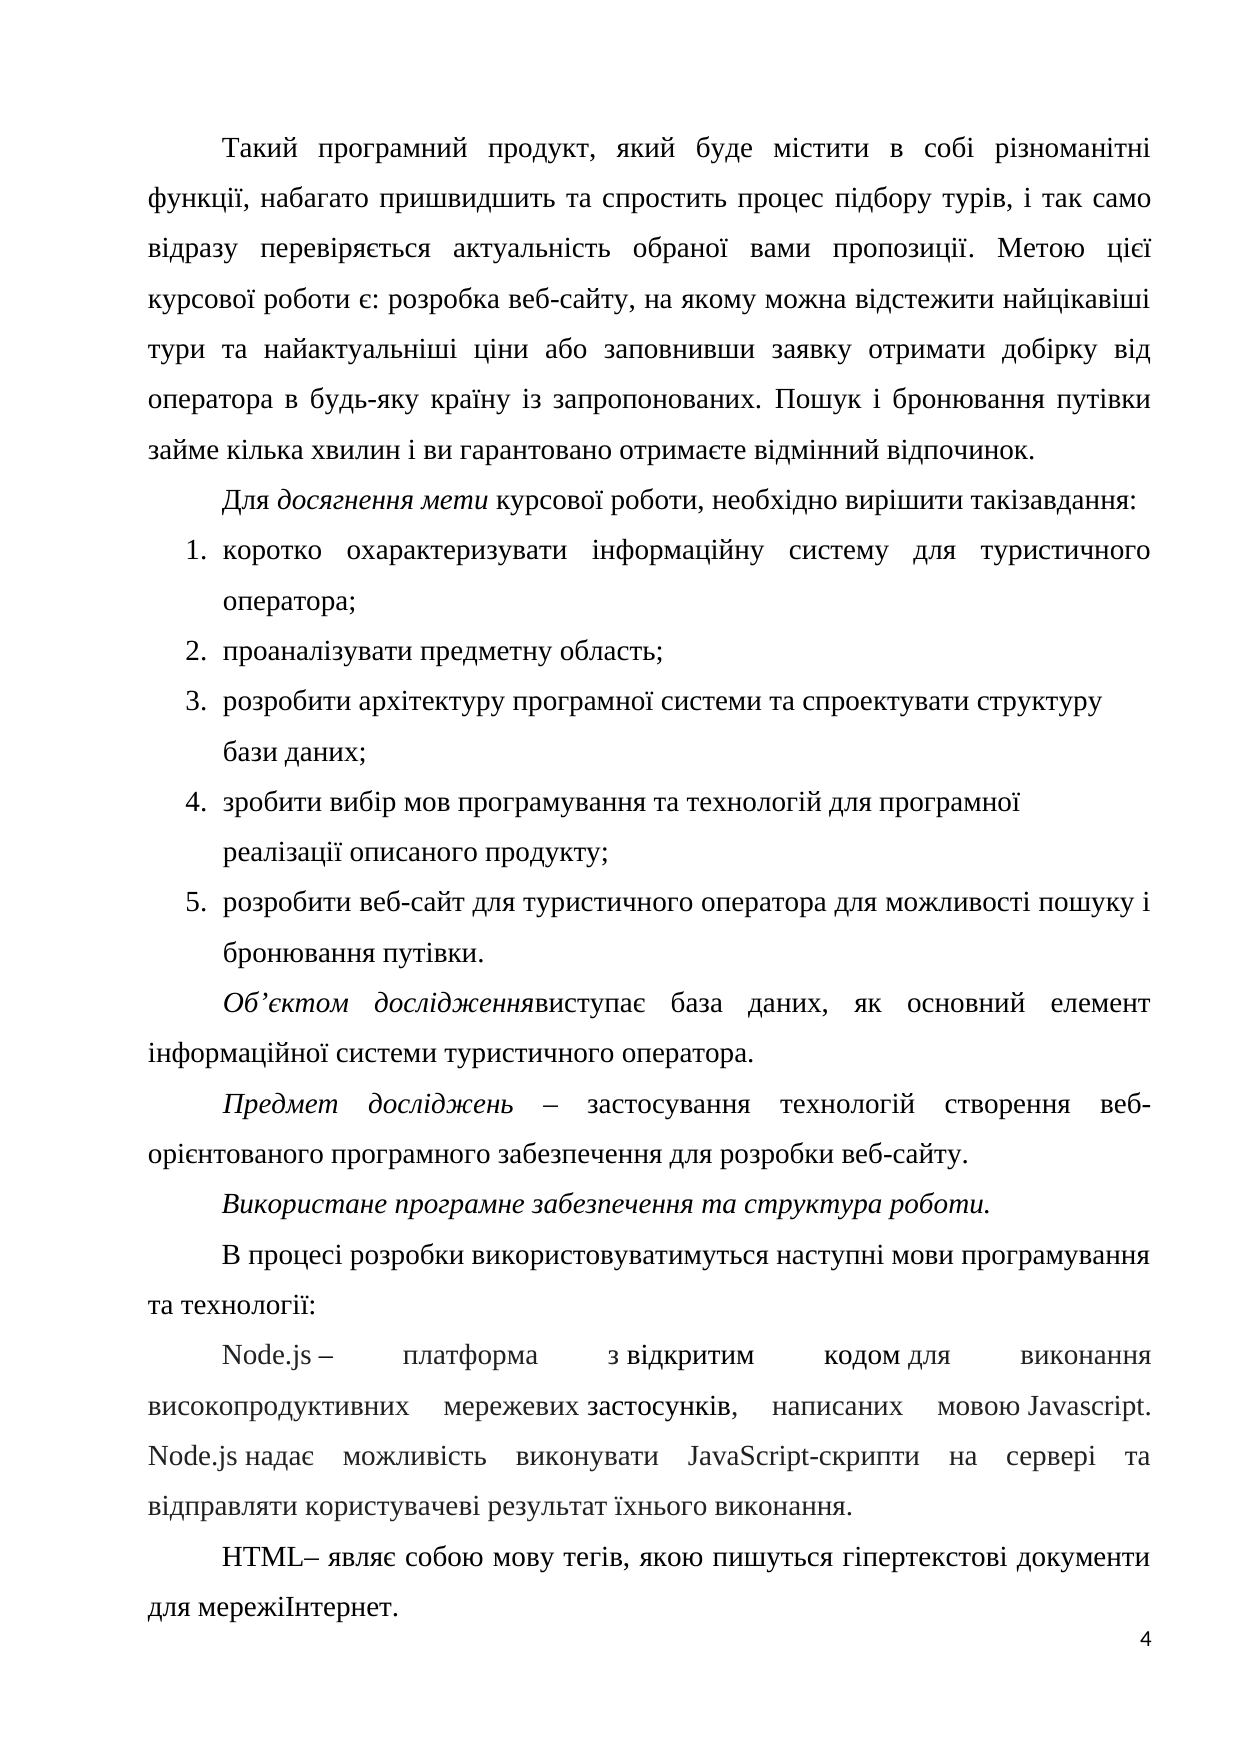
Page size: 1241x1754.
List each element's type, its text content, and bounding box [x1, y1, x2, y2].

list бази даних; [223, 734, 1152, 767]
text Для досягнення мети курсової роботи, необхідно вирішити такізавдання: [148, 482, 1152, 516]
list реалізації описаного продукту; [223, 834, 1152, 868]
text Використане програмне забезпечення та структура роботи. [148, 1186, 1152, 1220]
text Node.js – платформа з відкритим кодом для виконання високопродуктивних мережевих застосунків, написаних мовою Javascript. Node.js надає можливість виконувати JavaScript-скрипти на сервері та відправляти користувачеві результат їхнього виконання. [148, 1472, 1152, 1522]
list розробити веб-сайт для туристичного оператора для можливості пошуку і бронювання путівки. [185, 884, 1152, 968]
text HTML– являє собою мову тегів, якою пишуться гіпертекстові документи для мережіІнтернет. [148, 1539, 1152, 1622]
text Предмет досліджень – застосування технологій створення веб-орієнтованого програмного забезпечення для розробки веб-сайту. [148, 1086, 1152, 1170]
text та технології: [148, 1287, 1152, 1321]
list проаналізувати предметну область; [185, 633, 1152, 667]
list Об’єктом дослідженнявиступає база даних, як основний елемент інформаційної системи туристичного оператора. [148, 985, 1152, 1069]
list розробити архітектуру програмної системи та спроектувати структуру [185, 683, 1152, 717]
list коротко охарактеризувати інформаційну систему для туристичного оператора; [185, 532, 1152, 616]
text Такий програмний продукт, який буде містити в собі різноманітні функції, набагато пришвидшить та спростить процес підбору турів, і так само відразу перевіряється актуальність обраної вами пропозиції. Метою цієї курсової роботи є: розробка веб-сайту, на якому можна відстежити найцікавіші тури та найактуальніші ціни або заповнивши заявку отримати добірку від оператора в будь-яку країну із запропонованих. Пошук і бронювання путівки займе кілька хвилин і ви гарантовано отримаєте відмінний відпочинок. [148, 130, 1152, 465]
text В процесі розробки використовуватимуться наступні мови програмування [148, 1237, 1152, 1270]
list зробити вибір мов програмування та технологій для програмної [185, 784, 1152, 817]
text Node.js – платформа з відкритим кодом для виконання високопродуктивних мережевих застосунків, написаних мовою Javascript. Node.js надає можливість виконувати JavaScript-скрипти на сервері та відправляти користувачеві результат їхнього виконання. [148, 1337, 1152, 1438]
